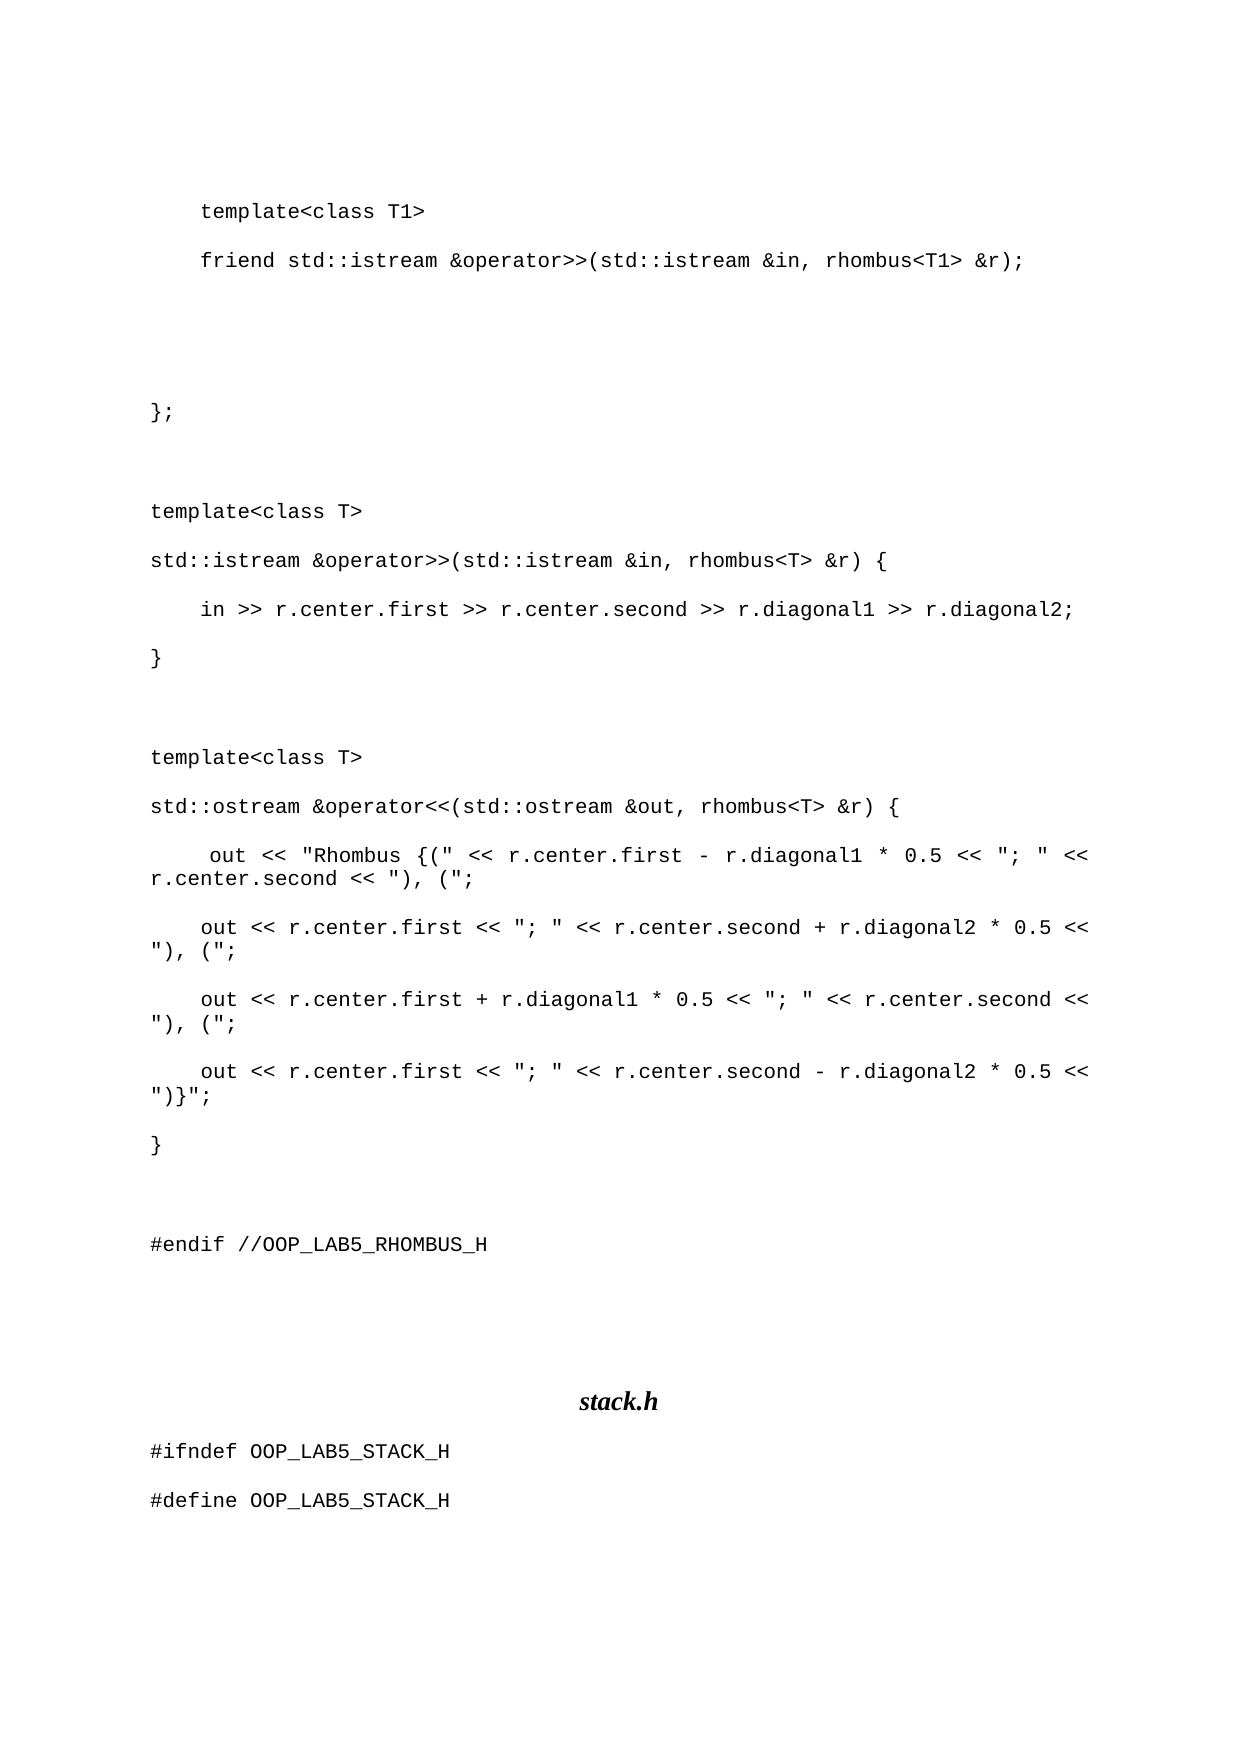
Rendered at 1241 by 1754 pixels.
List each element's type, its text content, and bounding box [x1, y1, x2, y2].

text std::istream &operator>>(std::istream &in, rhombus<T> &r) { [150, 550, 1090, 574]
text out << "Rhombus {(" << r.center.first - r.diagonal1 * 0.5 << "; " << r.center.second << "), ("; [150, 844, 1090, 892]
text template<class T> [150, 747, 1090, 771]
text } [150, 647, 1090, 671]
text template<class T1> [150, 201, 1090, 225]
text out << r.center.first << "; " << r.center.second + r.diagonal2 * 0.5 << "), ("; [150, 917, 1090, 964]
text stack.h [150, 1385, 1090, 1416]
text } [150, 1134, 1090, 1157]
text #ifndef OOP_LAB5_STACK_H [150, 1441, 1090, 1465]
text }; [150, 401, 1090, 425]
text #endif //OOP_LAB5_RHOMBUS_H [150, 1234, 1090, 1257]
text #define OOP_LAB5_STACK_H [150, 1490, 1090, 1513]
text friend std::istream &operator>>(std::istream &in, rhombus<T1> &r); [150, 250, 1090, 274]
text in >> r.center.first >> r.center.second >> r.diagonal1 >> r.diagonal2; [150, 599, 1090, 622]
text out << r.center.first + r.diagonal1 * 0.5 << "; " << r.center.second << "), ("; [150, 989, 1090, 1036]
text template<class T> [150, 501, 1090, 525]
text std::ostream &operator<<(std::ostream &out, rhombus<T> &r) { [150, 796, 1090, 819]
text out << r.center.first << "; " << r.center.second - r.diagonal2 * 0.5 << ")}"; [150, 1061, 1090, 1109]
